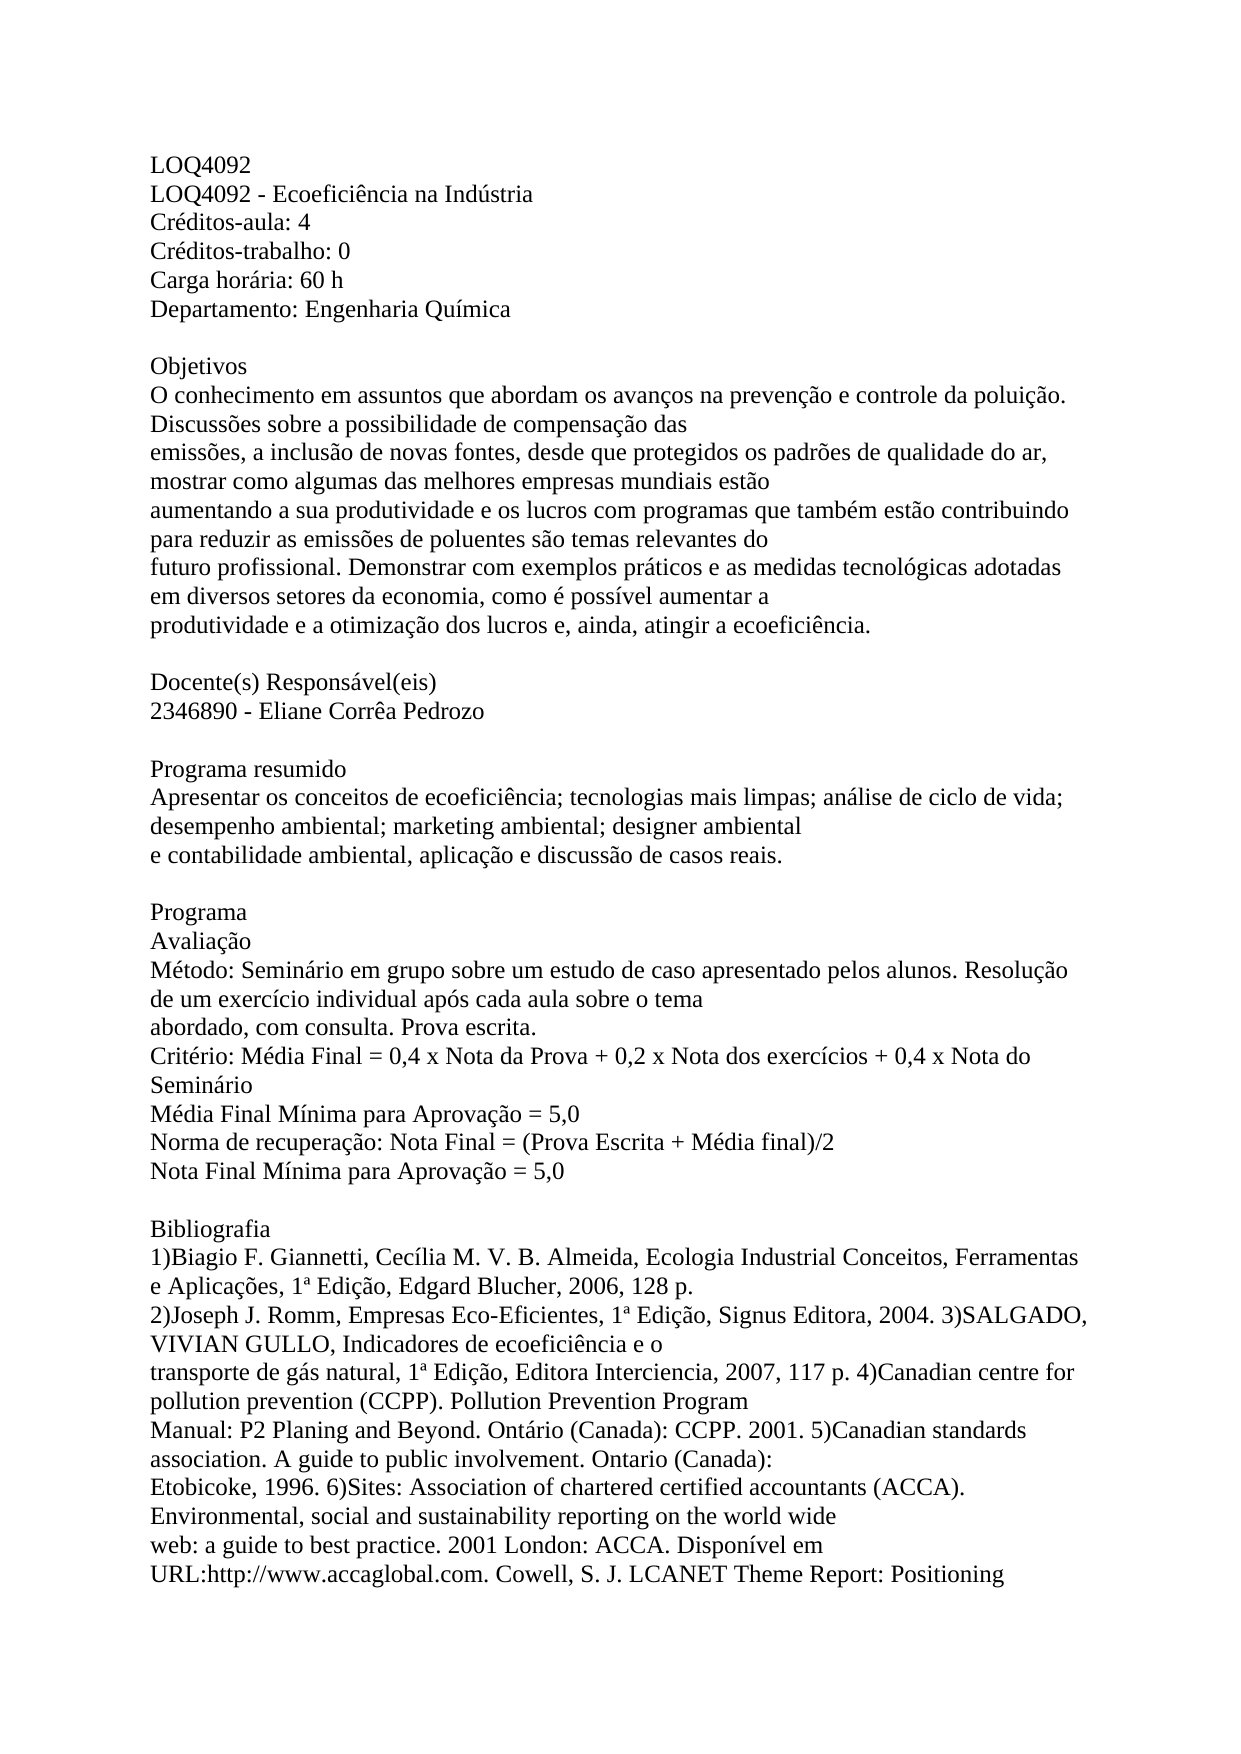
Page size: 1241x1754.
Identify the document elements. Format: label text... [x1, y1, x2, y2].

text LOQ4092 - Ecoeficiência na Indústria [150, 179, 1090, 207]
text 2346890 - Eliane Corrêa Pedrozo [150, 696, 1090, 725]
text LOQ4092 [150, 150, 1090, 179]
text emissões, a inclusão de novas fontes, desde que protegidos os padrões de qualidade do ar, mostrar como algumas das melhores empresas mundiais estão [150, 437, 1090, 495]
text Docente(s) Responsável(eis) [150, 667, 1090, 696]
text Bibliografia [150, 1214, 1090, 1242]
text web: a guide to best practice. 2001 London: ACCA. Disponível em URL:http://www.accaglobal.com. Cowell, S. J. LCANET Theme Report: Positioning [150, 1530, 1090, 1587]
text Norma de recuperação: Nota Final = (Prova Escrita + Média final)/2 [150, 1127, 1090, 1156]
text Objetivos [150, 351, 1090, 380]
text produtividade e a otimização dos lucros e, ainda, atingir a ecoeficiência. [150, 610, 1090, 639]
text Método: Seminário em grupo sobre um estudo de caso apresentado pelos alunos. Resolução de um exercício individual após cada aula sobre o tema [150, 955, 1090, 1012]
text futuro profissional. Demonstrar com exemplos práticos e as medidas tecnológicas adotadas em diversos setores da economia, como é possível aumentar a [150, 552, 1090, 610]
text Avaliação [150, 926, 1090, 955]
text Departamento: Engenharia Química [150, 294, 1090, 322]
text Nota Final Mínima para Aprovação = 5,0 [150, 1156, 1090, 1185]
text Manual: P2 Planing and Beyond. Ontário (Canada): CCPP. 2001. 5)Canadian standards association. A guide to public involvement. Ontario (Canada): [150, 1415, 1090, 1472]
text Apresentar os conceitos de ecoeficiência; tecnologias mais limpas; análise de ciclo de vida; desempenho ambiental; marketing ambiental; designer ambiental [150, 782, 1090, 840]
text abordado, com consulta. Prova escrita. [150, 1012, 1090, 1041]
text Programa [150, 897, 1090, 926]
text Créditos-aula: 4 [150, 207, 1090, 236]
text Critério: Média Final = 0,4 x Nota da Prova + 0,2 x Nota dos exercícios + 0,4 x Nota do Seminário [150, 1041, 1090, 1099]
text 1)Biagio F. Giannetti, Cecília M. V. B. Almeida, Ecologia Industrial Conceitos, Ferramentas e Aplicações, 1ª Edição, Edgard Blucher, 2006, 128 p. [150, 1242, 1090, 1300]
text Créditos-trabalho: 0 [150, 236, 1090, 265]
text 2)Joseph J. Romm, Empresas Eco-Eficientes, 1ª Edição, Signus Editora, 2004. 3)SALGADO, VIVIAN GULLO, Indicadores de ecoeficiência e o [150, 1300, 1090, 1357]
text e contabilidade ambiental, aplicação e discussão de casos reais. [150, 840, 1090, 869]
text Etobicoke, 1996. 6)Sites: Association of chartered certified accountants (ACCA). Environmental, social and sustainability reporting on the world wide [150, 1472, 1090, 1530]
text aumentando a sua produtividade e os lucros com programas que também estão contribuindo para reduzir as emissões de poluentes são temas relevantes do [150, 495, 1090, 552]
text Média Final Mínima para Aprovação = 5,0 [150, 1099, 1090, 1127]
text O conhecimento em assuntos que abordam os avanços na prevenção e controle da poluição. Discussões sobre a possibilidade de compensação das [150, 380, 1090, 437]
text Programa resumido [150, 754, 1090, 782]
text transporte de gás natural, 1ª Edição, Editora Interciencia, 2007, 117 p. 4)Canadian centre for pollution prevention (CCPP). Pollution Prevention Program [150, 1357, 1090, 1415]
text Carga horária: 60 h [150, 265, 1090, 294]
